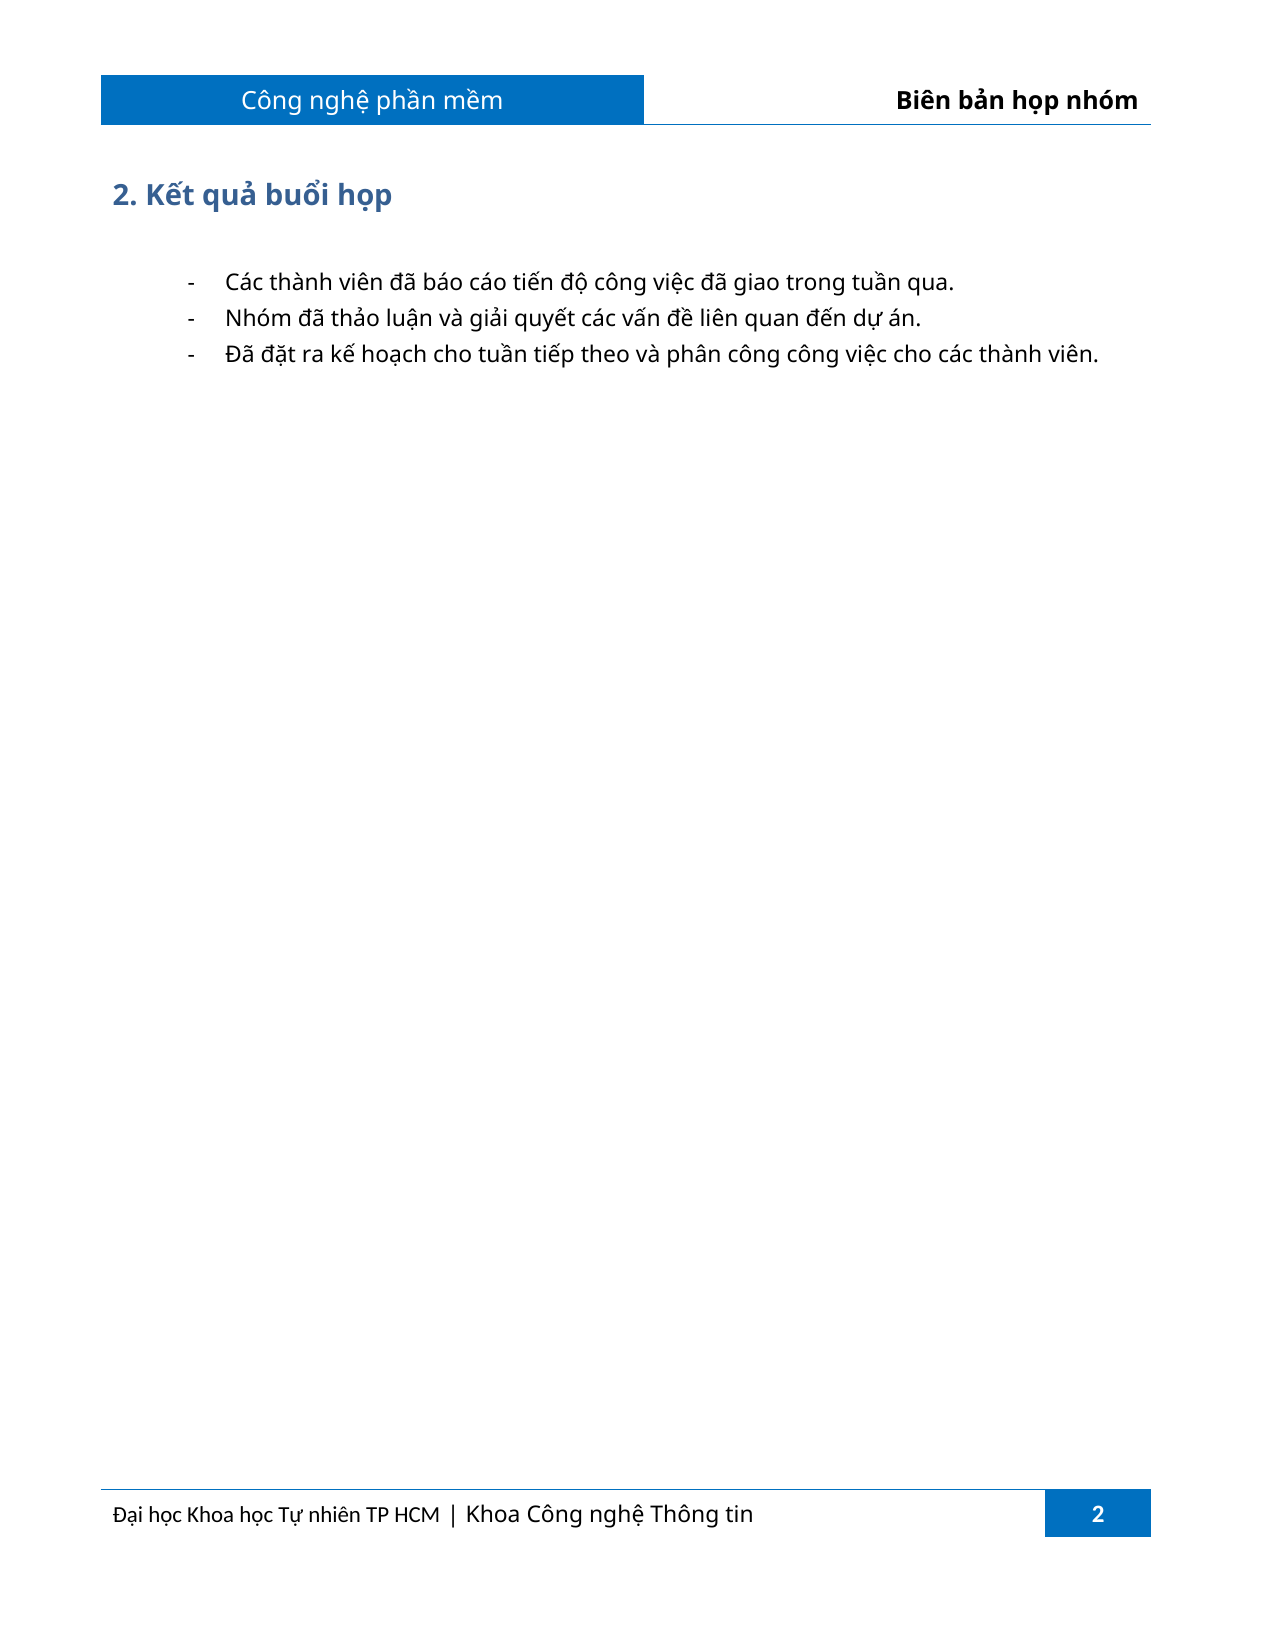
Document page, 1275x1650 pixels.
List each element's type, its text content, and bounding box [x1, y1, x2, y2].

list Nhóm đã thảo luận và giải quyết các vấn đề liên quan đến dự án. [187, 302, 1162, 333]
subtitle Kết quả buổi họp [112, 174, 1162, 214]
list Đã đặt ra kế hoạch cho tuần tiếp theo và phân công công việc cho các thành viên. [187, 338, 1162, 369]
list Các thành viên đã báo cáo tiến độ công việc đã giao trong tuần qua. [187, 266, 1162, 297]
